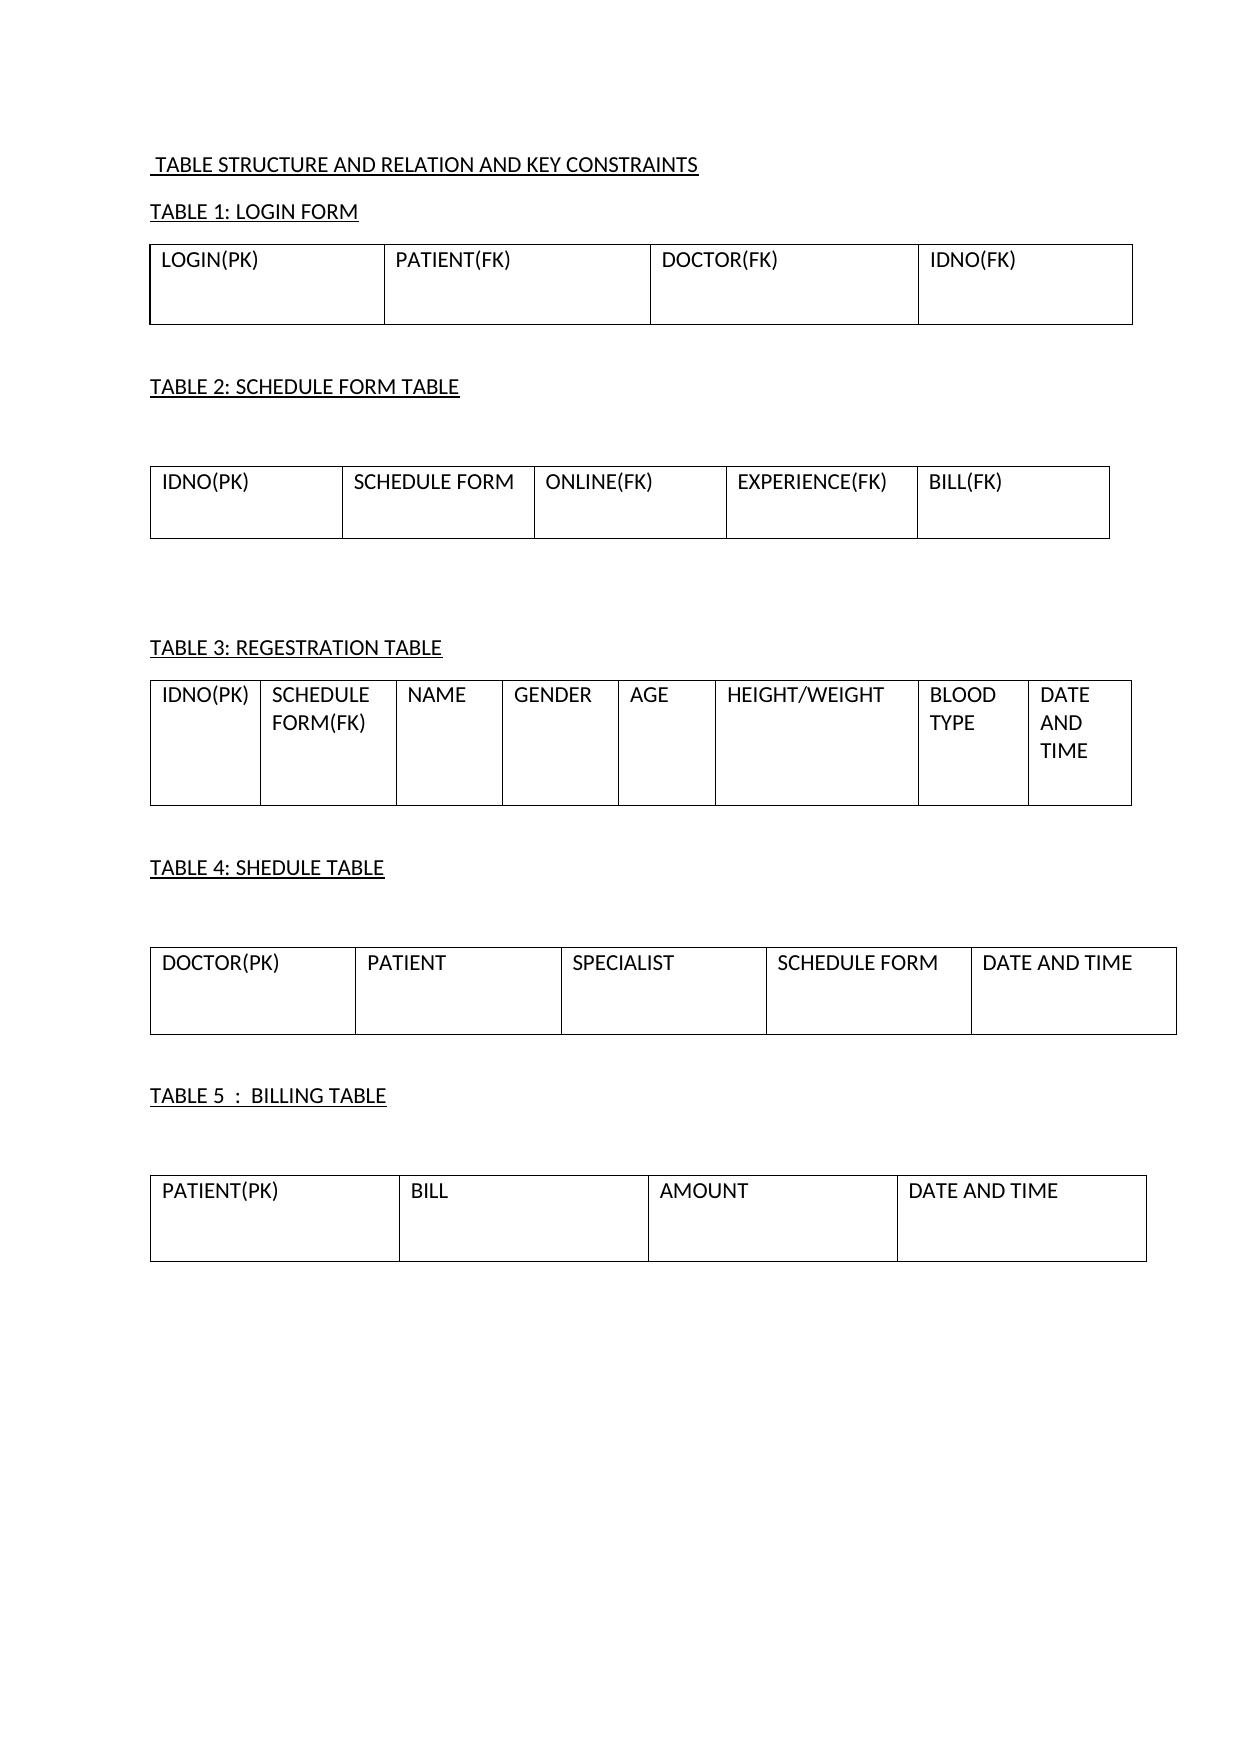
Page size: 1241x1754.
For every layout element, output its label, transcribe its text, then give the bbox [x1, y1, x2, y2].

table_header DATE AND TIME [898, 1176, 1146, 1261]
table_header DOCTOR(PK) [151, 948, 355, 1033]
table_header IDNO(PK) [151, 467, 342, 538]
table_header SPECIALIST [562, 948, 766, 1033]
table_header BILL(FK) [918, 467, 1109, 538]
text TABLE 1: LOGIN FORM [150, 197, 1090, 225]
table_header GENDER [503, 681, 618, 805]
table_header DATE AND TIME [1029, 681, 1131, 805]
table_header ONLINE(FK) [535, 467, 726, 538]
text TABLE 5 : BILLING TABLE [150, 1081, 1090, 1109]
table_header SCHEDULE FORM(FK) [261, 681, 396, 805]
table_header DATE AND TIME [972, 948, 1176, 1033]
table_header PATIENT [356, 948, 561, 1033]
table_header LOGIN(PK) [151, 245, 384, 324]
table_header NAME [397, 681, 502, 805]
table_header PATIENT(PK) [151, 1176, 399, 1261]
table_header PATIENT(FK) [385, 245, 650, 324]
text TABLE 4: SHEDULE TABLE [150, 853, 1090, 881]
table_header BLOOD TYPE [919, 681, 1028, 805]
table_header AMOUNT [649, 1176, 897, 1261]
table_header EXPERIENCE(FK) [727, 467, 917, 538]
table_header IDNO(FK) [919, 245, 1132, 324]
table_header DOCTOR(FK) [651, 245, 918, 324]
table_header BILL [400, 1176, 648, 1261]
table_header SCHEDULE FORM [343, 467, 534, 538]
table_header AGE [619, 681, 715, 805]
text TABLE STRUCTURE AND RELATION AND KEY CONSTRAINTS [150, 150, 1090, 178]
table_header SCHEDULE FORM [767, 948, 971, 1033]
text TABLE 2: SCHEDULE FORM TABLE [150, 372, 1090, 400]
text TABLE 3: REGESTRATION TABLE [150, 633, 1090, 661]
table_header HEIGHT/WEIGHT [716, 681, 918, 805]
table_header IDNO(PK) [151, 681, 260, 805]
